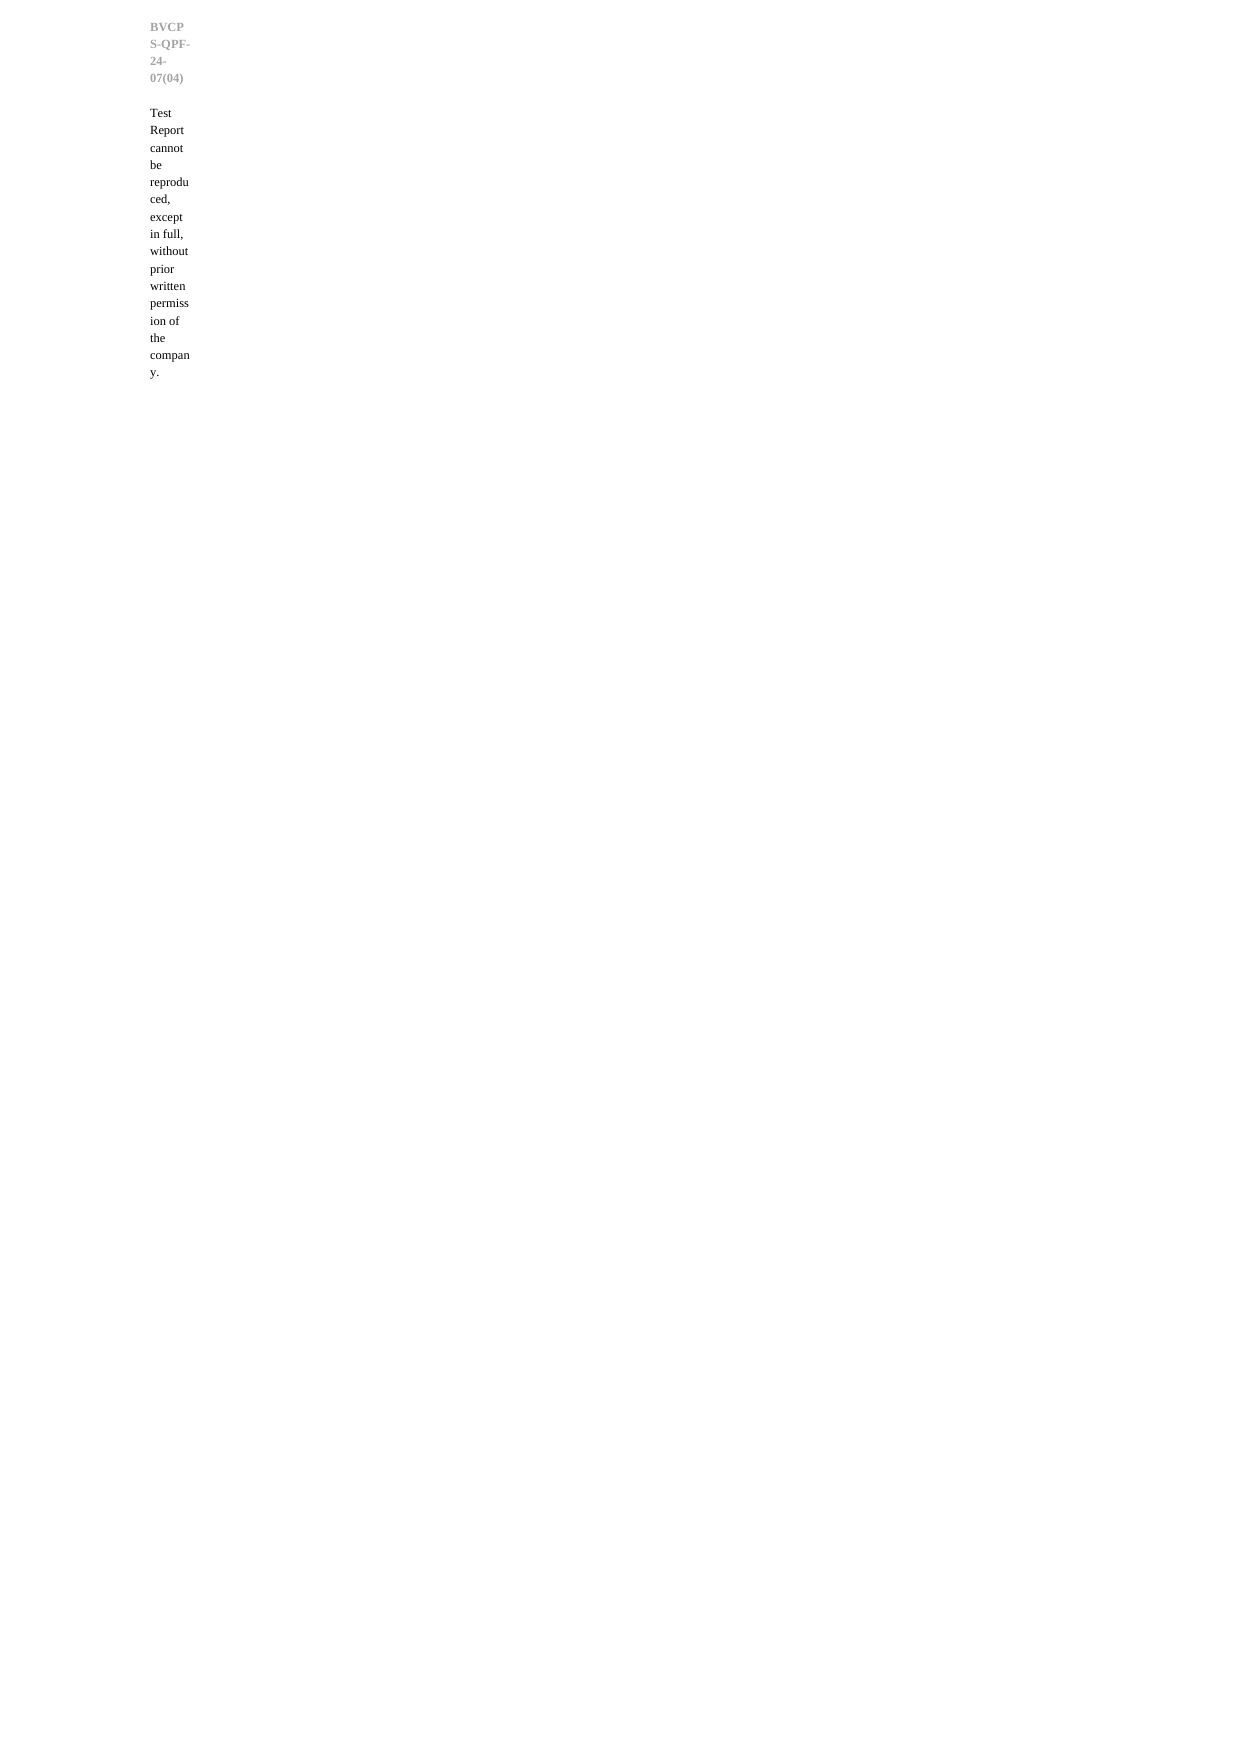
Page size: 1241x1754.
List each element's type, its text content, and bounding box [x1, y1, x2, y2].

text BVCPS-QPF-24-07(04) This Test Report cannot be reproduced, except in full, without prior written permission of the company. [150, 17, 190, 380]
